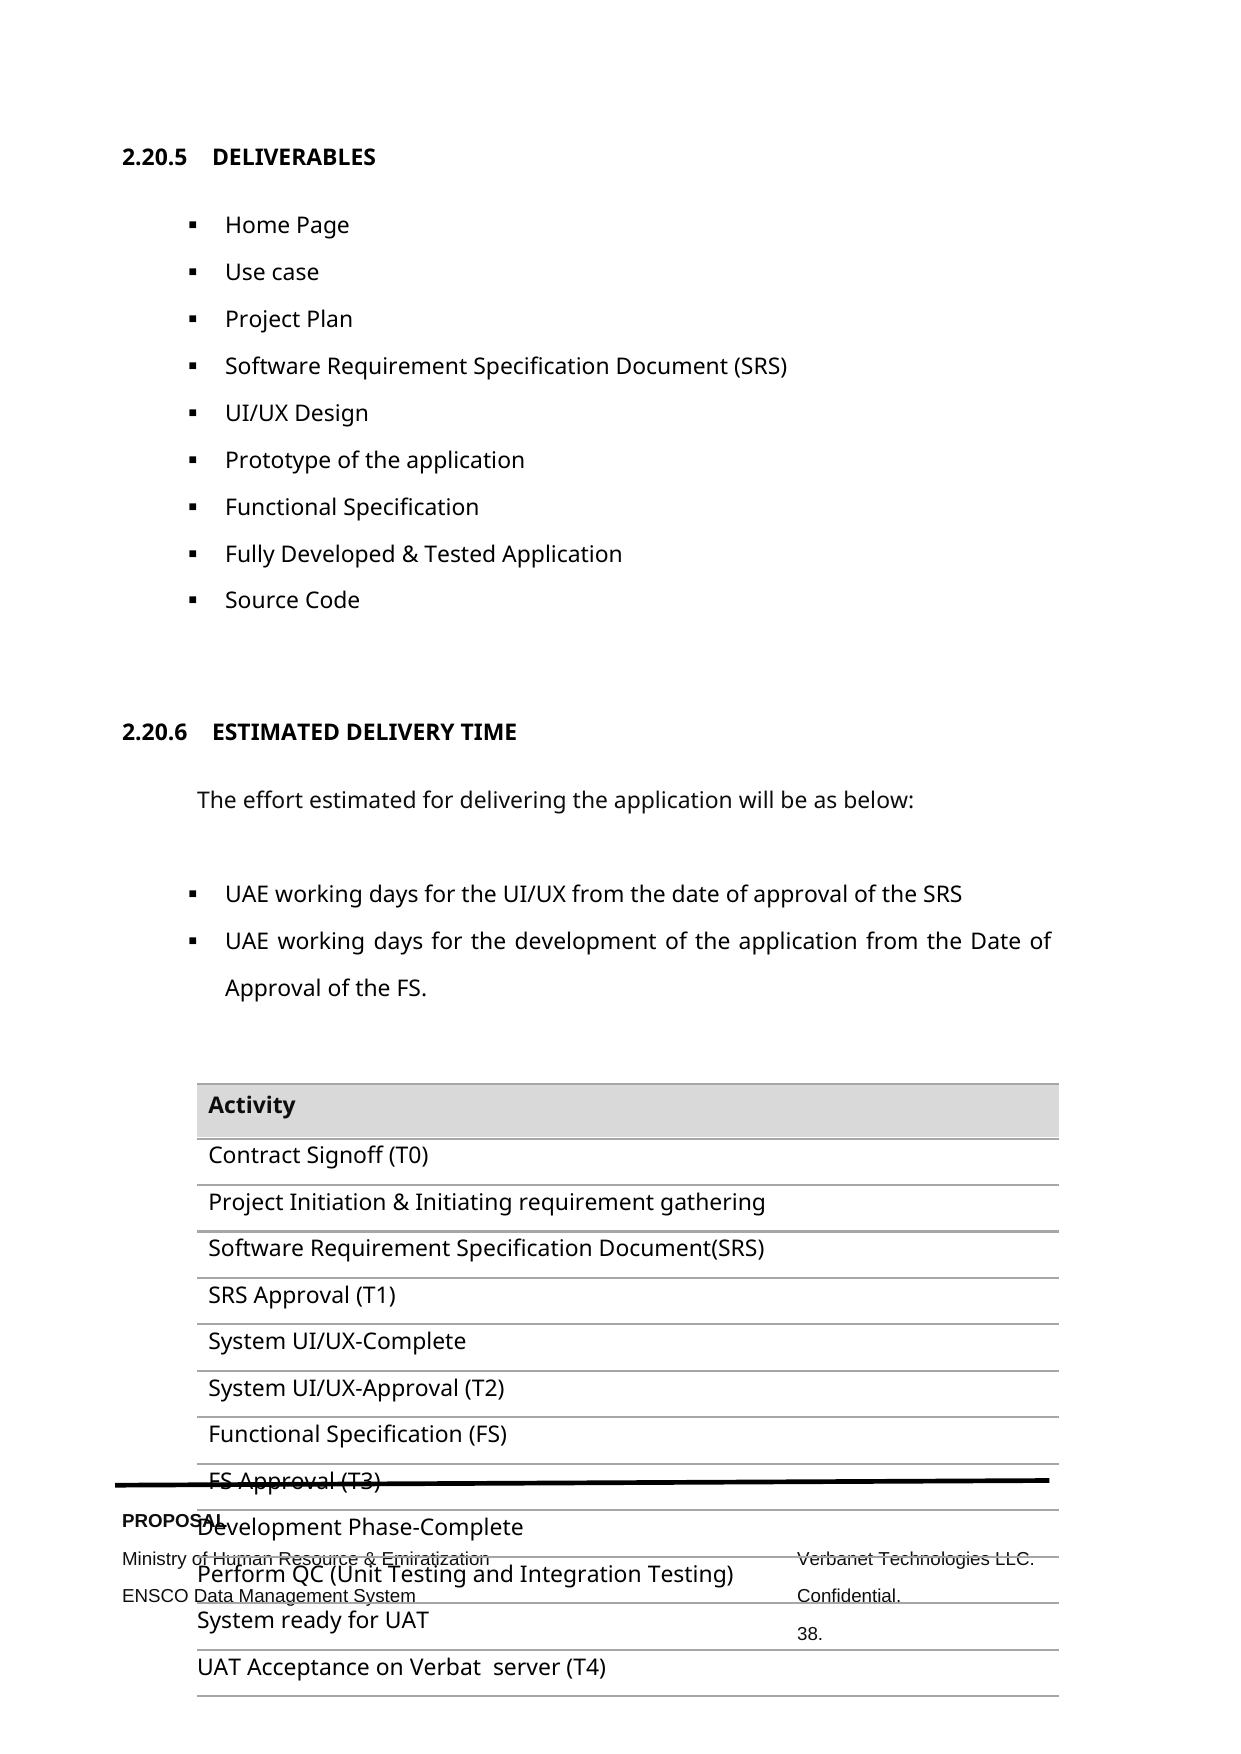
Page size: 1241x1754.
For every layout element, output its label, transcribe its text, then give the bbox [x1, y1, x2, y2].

list Source Code [187, 584, 1053, 616]
table_cell FS Approval (T3) [197, 1465, 1059, 1509]
table_cell Contract Signoff (T0) [197, 1140, 1059, 1184]
list Prototype of the application [187, 444, 1053, 475]
table_cell Functional Specification (FS) [197, 1418, 1059, 1463]
table_cell Software Requirement Specification Document(SRS) [197, 1233, 1059, 1277]
list Fully Developed & Tested Application [187, 537, 1053, 569]
subtitle ESTIMATED DELIVERY TIME [122, 716, 1053, 747]
table_header Activity [197, 1085, 1059, 1137]
list Project Plan [187, 303, 1053, 334]
table_cell System UI/UX-Complete [197, 1325, 1059, 1370]
list Home Page [187, 209, 1053, 241]
table_cell SRS Approval (T1) [197, 1279, 1059, 1323]
subtitle DELIVERABLES [122, 141, 1053, 172]
text The effort estimated for delivering the application will be as below: [122, 784, 1053, 816]
table_cell Development Phase-Complete [197, 1511, 1059, 1556]
list UAE working days for the development of the application from the Date of Approval of the FS. [187, 925, 1053, 1003]
list Use case [187, 256, 1053, 287]
list UI/UX Design [187, 397, 1053, 428]
table_cell System ready for UAT [197, 1604, 1059, 1648]
table_cell Project Initiation & Initiating requirement gathering [197, 1186, 1059, 1230]
list Functional Specification [187, 491, 1053, 522]
list UAE working days for the UI/UX from the date of approval of the SRS [187, 878, 1053, 909]
table_cell UAT Acceptance on Verbat server (T4) [197, 1651, 1059, 1695]
table_cell Perform QC (Unit Testing and Integration Testing) [197, 1558, 1059, 1602]
table_cell System UI/UX-Approval (T2) [197, 1372, 1059, 1416]
list Software Requirement Specification Document (SRS) [187, 350, 1053, 381]
